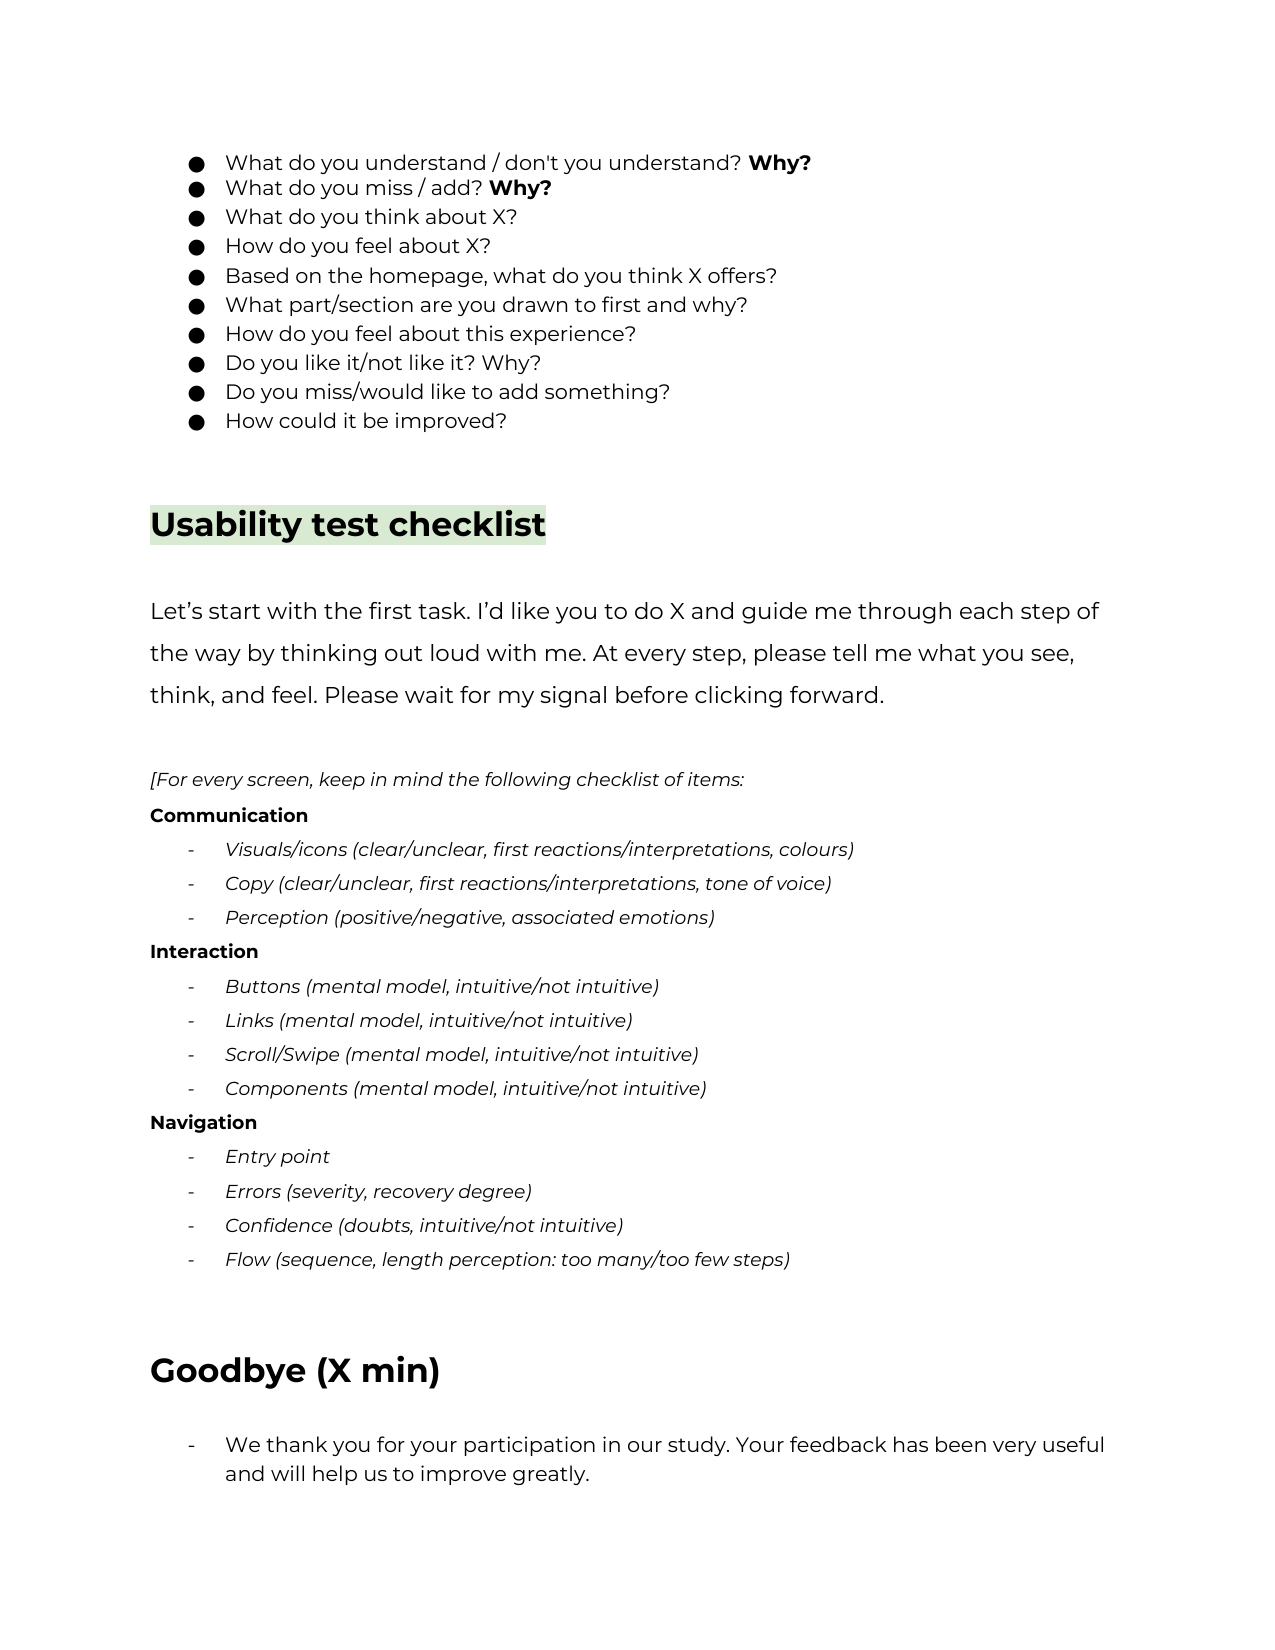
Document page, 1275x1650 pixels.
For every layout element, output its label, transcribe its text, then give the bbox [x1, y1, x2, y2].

list Visuals/icons (clear/unclear, first reactions/interpretations, colours) [187, 838, 1125, 861]
list How do you feel about X? [187, 234, 1125, 259]
list What part/section are you drawn to first and why? [187, 292, 1125, 317]
list Errors (severity, recovery degree) [187, 1180, 1125, 1203]
list Do you like it/not like it? Why? [187, 350, 1125, 376]
list Components (mental model, intuitive/not intuitive) [187, 1077, 1125, 1100]
list Entry point [187, 1146, 1125, 1169]
list We thank you for your participation in our study. Your feedback has been very useful and will help us to improve greatly. [187, 1432, 1125, 1487]
text Interaction [150, 941, 1125, 964]
list Buttons (mental model, intuitive/not intuitive) [187, 975, 1125, 998]
text Communication [150, 804, 1125, 827]
list Scroll/Swipe (mental model, intuitive/not intuitive) [187, 1043, 1125, 1066]
subtitle Usability test checklist [150, 504, 1125, 545]
list Confidence (doubts, intuitive/not intuitive) [187, 1214, 1125, 1237]
text [For every screen, keep in mind the following checklist of items: [150, 765, 1125, 791]
list How could it be improved? [187, 409, 1125, 434]
list What do you understand / don't you understand? Why? [187, 150, 1125, 175]
list Flow (sequence, length perception: too many/too few steps) [187, 1248, 1125, 1271]
list What do you miss / add? Why? [187, 175, 1125, 201]
list Links (mental model, intuitive/not intuitive) [187, 1009, 1125, 1032]
list Based on the homepage, what do you think X offers? [187, 263, 1125, 288]
list What do you think about X? [187, 204, 1125, 230]
list Perception (positive/negative, associated emotions) [187, 907, 1125, 929]
list Copy (clear/unclear, first reactions/interpretations, tone of voice) [187, 872, 1125, 895]
list How do you feel about this experience? [187, 321, 1125, 347]
subtitle Goodbye (X min) [150, 1350, 1125, 1391]
text Navigation [150, 1112, 1125, 1134]
list Do you miss/would like to add something? [187, 379, 1125, 405]
text Let’s start with the first task. I’d like you to do X and guide me through each step of the way by thinking out loud with me. At every step, please tell me what you see, think, and feel. Please wait for my signal before clicking forward. [150, 597, 1125, 709]
